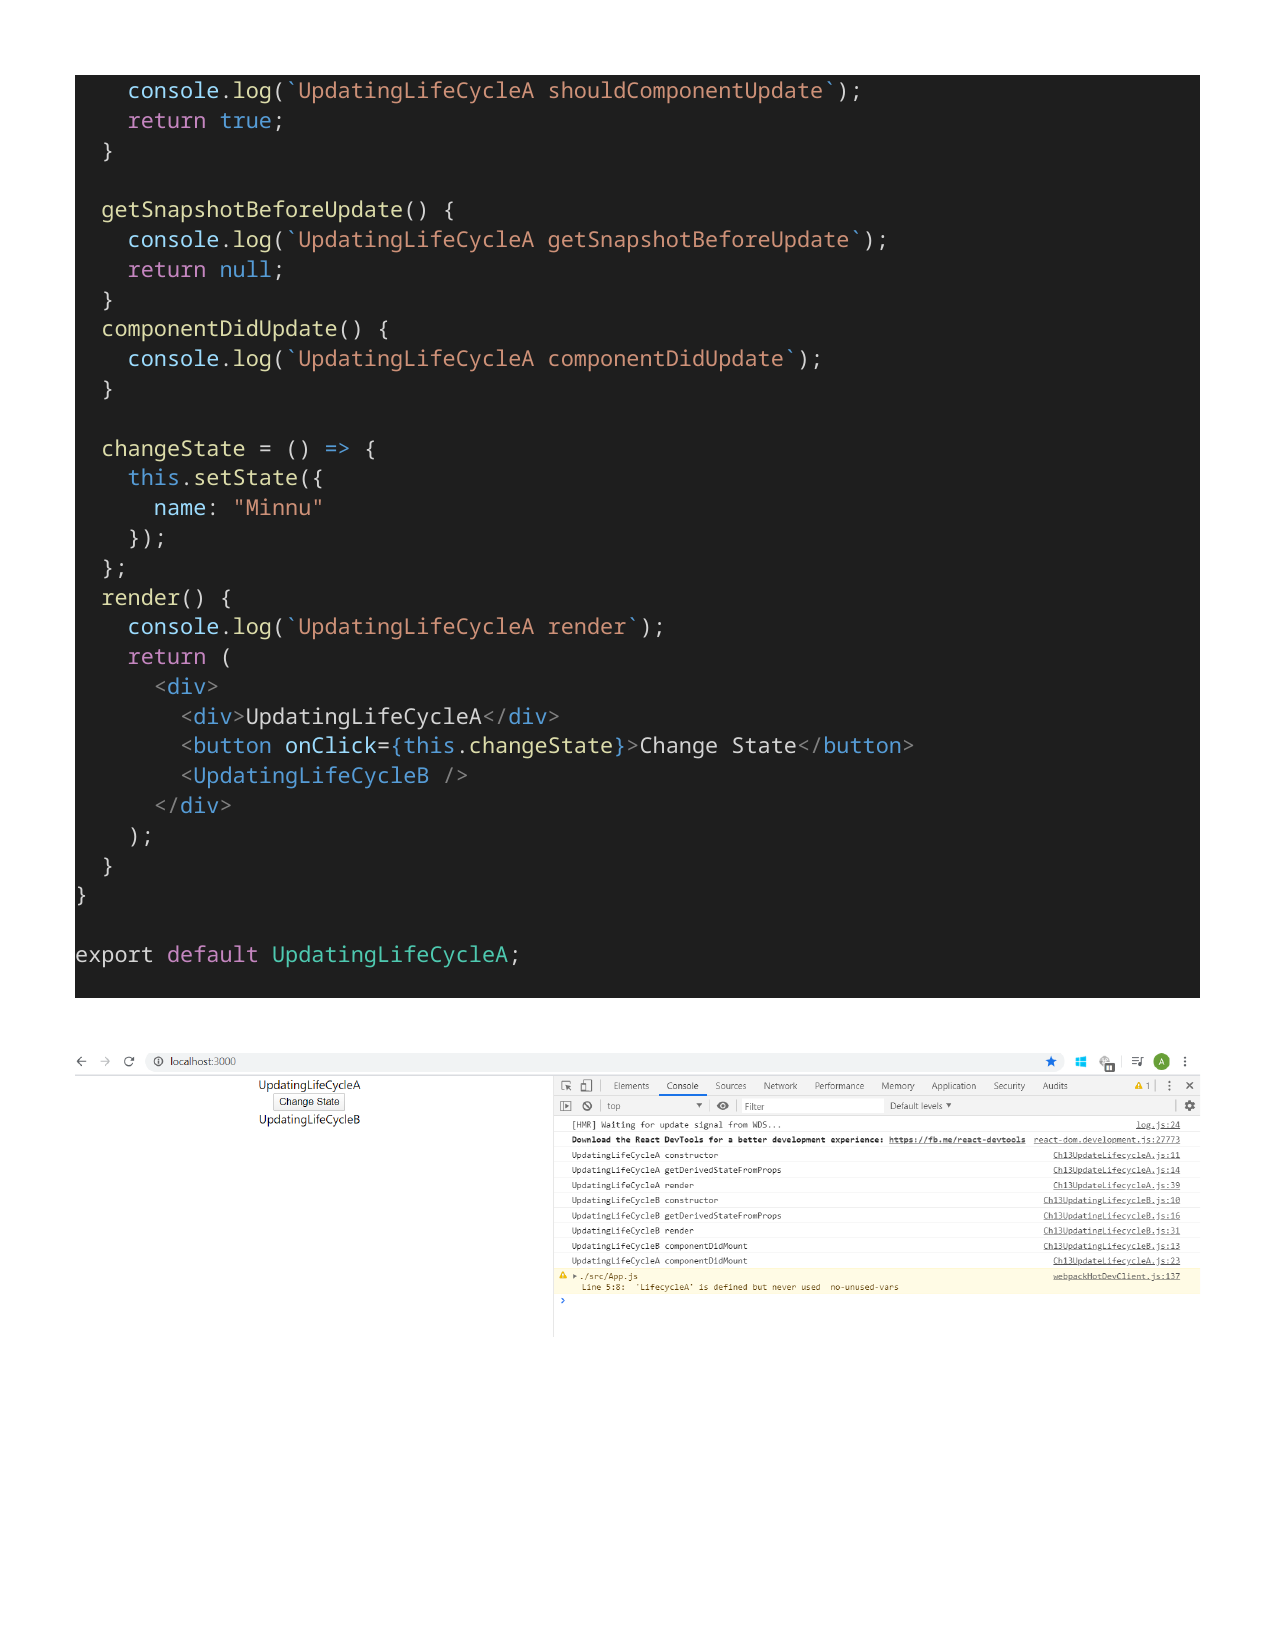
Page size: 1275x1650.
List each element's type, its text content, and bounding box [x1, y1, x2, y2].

picture [75, 1053, 1200, 1337]
text export default UpdatingLifeCycleA; [75, 939, 1200, 969]
text console.log(`UpdatingLifeCycleA shouldComponentUpdate`); [75, 75, 1200, 105]
text changeState = () => { [75, 432, 1200, 462]
text this.setState({ [75, 462, 1200, 492]
text } [75, 283, 1200, 313]
text } [75, 879, 1200, 909]
text <div> [75, 671, 1200, 701]
text } [75, 373, 1200, 403]
text return null; [75, 254, 1200, 283]
text console.log(`UpdatingLifeCycleA componentDidUpdate`); [75, 343, 1200, 373]
text </div> [75, 790, 1200, 820]
text <div>UpdatingLifeCycleA</div> [75, 701, 1200, 730]
text ); [75, 820, 1200, 849]
text }); [75, 522, 1200, 552]
text return ( [75, 641, 1200, 671]
text render() { [75, 581, 1200, 611]
text componentDidUpdate() { [75, 313, 1200, 343]
text name: "Minnu" [75, 492, 1200, 522]
text }; [75, 552, 1200, 581]
text <UpdatingLifeCycleB /> [75, 760, 1200, 790]
text getSnapshotBeforeUpdate() { [75, 194, 1200, 224]
text } [75, 134, 1200, 164]
text console.log(`UpdatingLifeCycleA render`); [75, 611, 1200, 641]
text return true; [75, 105, 1200, 134]
text } [75, 849, 1200, 879]
text console.log(`UpdatingLifeCycleA getSnapshotBeforeUpdate`); [75, 224, 1200, 254]
text <button onClick={this.changeState}>Change State</button> [75, 730, 1200, 760]
